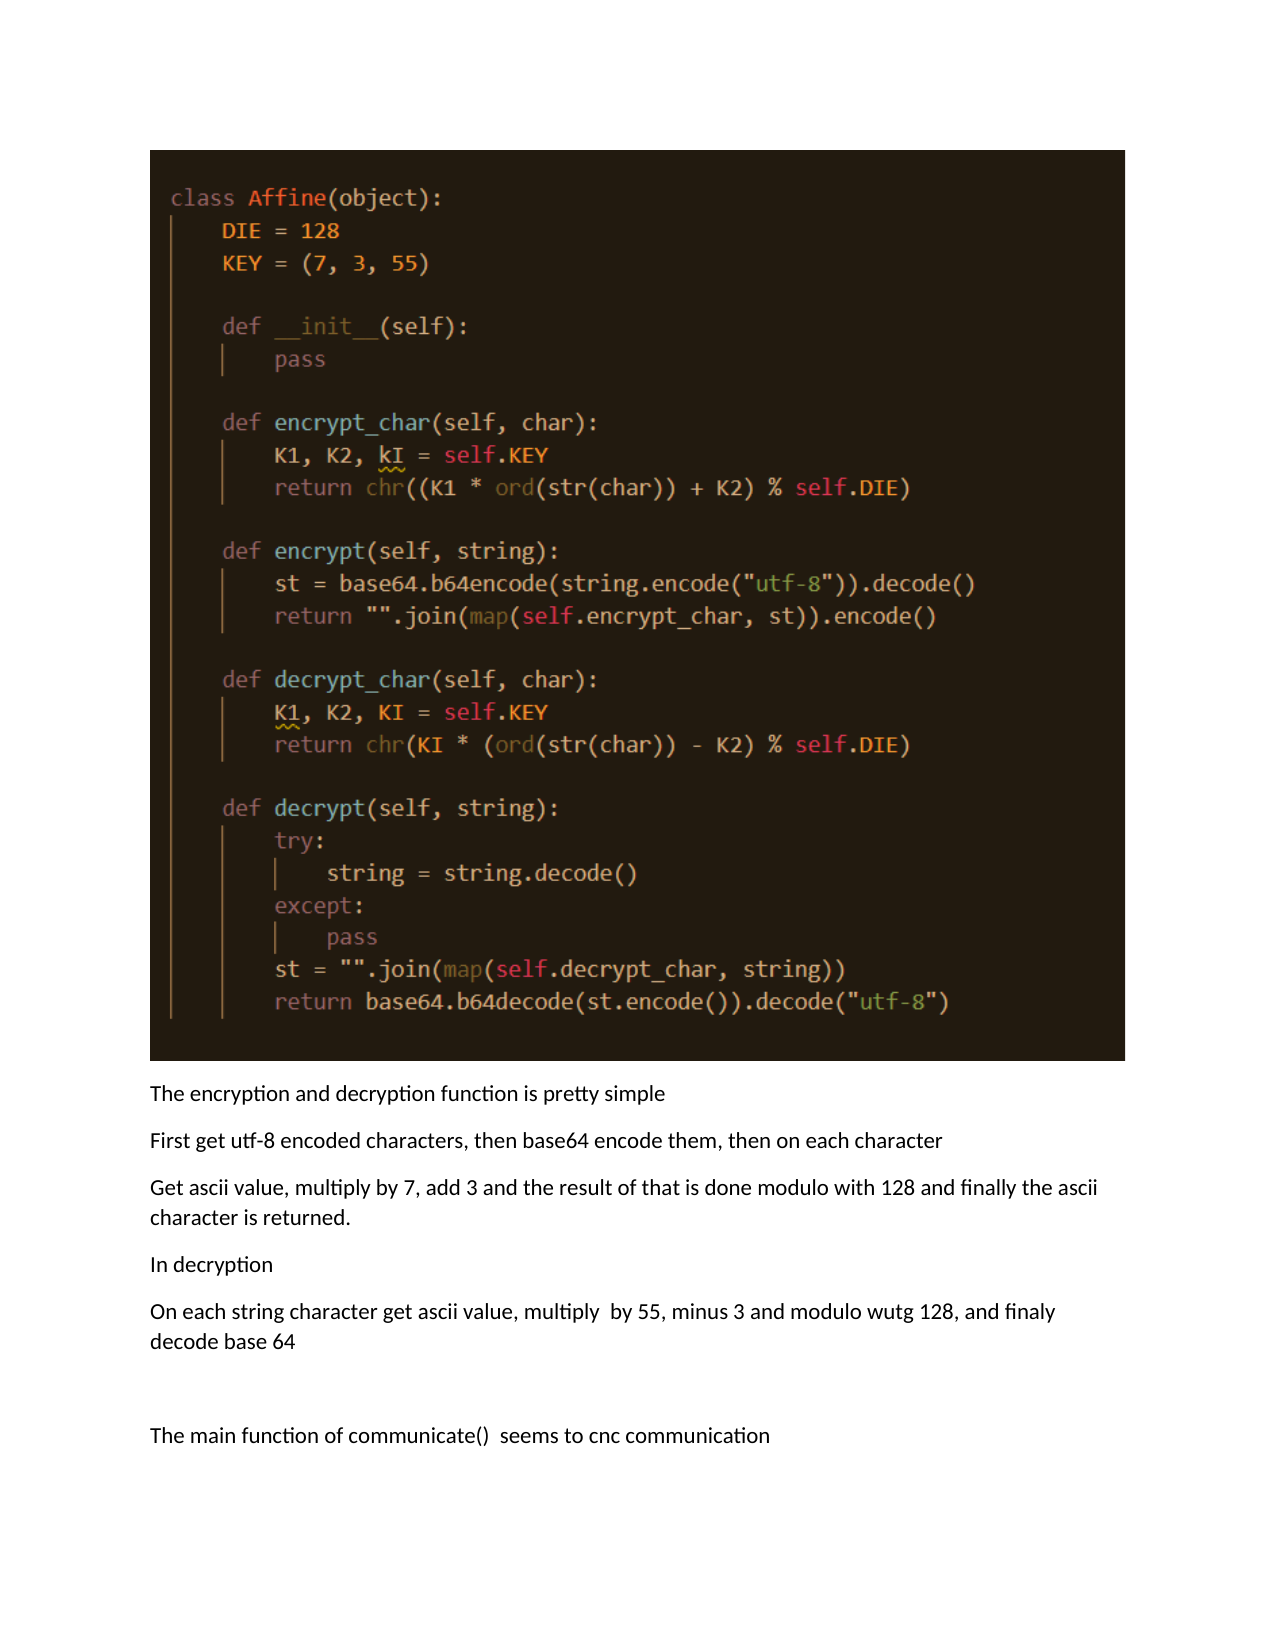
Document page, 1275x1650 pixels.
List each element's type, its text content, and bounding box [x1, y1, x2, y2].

picture [150, 150, 1125, 1061]
text First get utf-8 encoded characters, then base64 encode them, then on each character [150, 1126, 1125, 1154]
text In decryption [150, 1250, 1125, 1278]
text The main function of communicate() seems to cnc communication [150, 1421, 1125, 1449]
text Get ascii value, multiply by 7, add 3 and the result of that is done modulo with 128 and finally the ascii character is returned. [150, 1173, 1125, 1231]
text On each string character get ascii value, multiply by 55, minus 3 and modulo wutg 128, and finaly decode base 64 [150, 1297, 1125, 1355]
text The encryption and decryption function is pretty simple [150, 1079, 1125, 1107]
